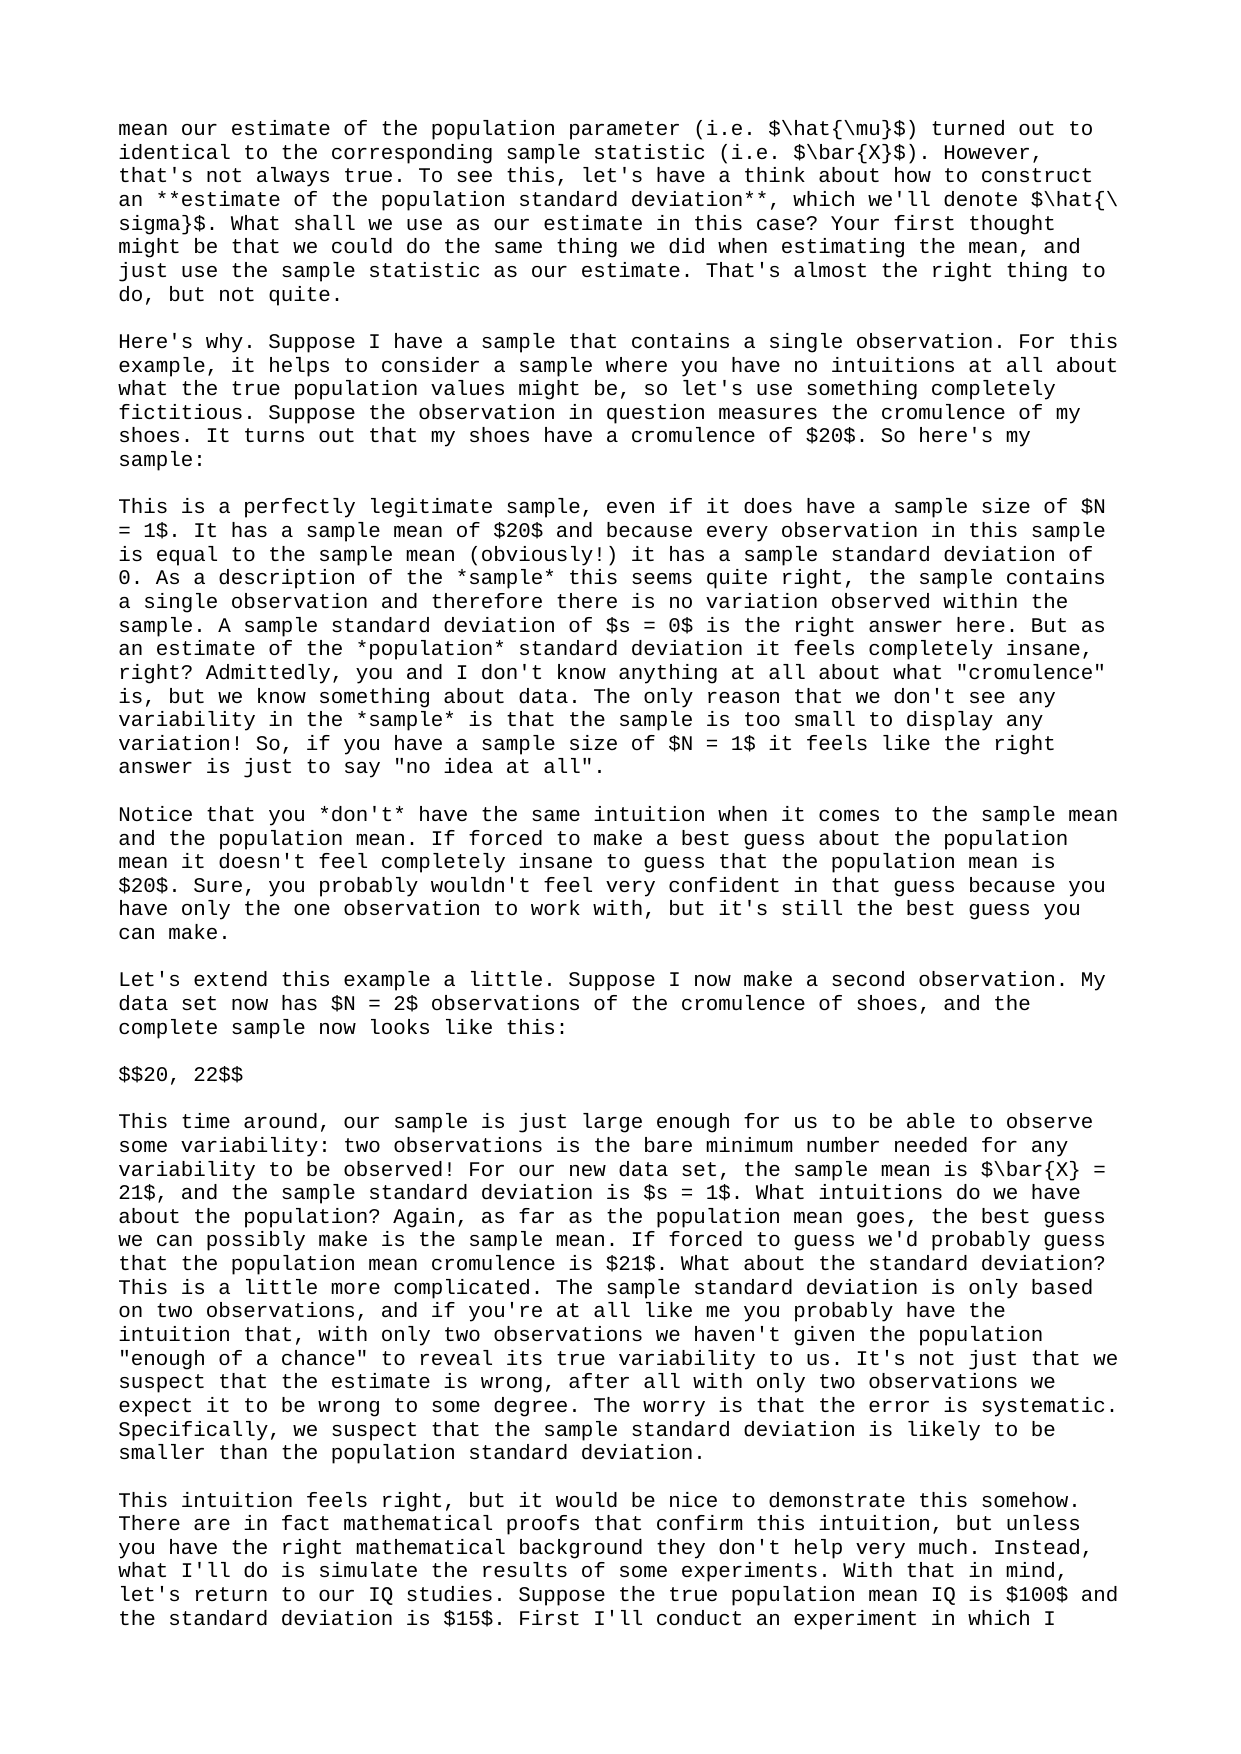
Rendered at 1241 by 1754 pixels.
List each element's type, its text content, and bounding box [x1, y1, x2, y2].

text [118, 1489, 1122, 1631]
text Let's extend this example a little. Suppose I now make a second observation. My data set now has $N = 2$ observations of the cromulence of shoes, and the complete sample now looks like this: [118, 969, 1122, 1040]
text Here's why. Suppose I have a sample that contains a single observation. For this example, it helps to consider a sample where you have no intuitions at all about what the true population values might be, so let's use something completely fictitious. Suppose the observation in question measures the cromulence of my shoes. It turns out that my shoes have a cromulence of $20$. So here's my sample: [118, 331, 1122, 473]
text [118, 118, 1122, 307]
text Notice that you *don't* have the same intuition when it comes to the sample mean and the population mean. If forced to make a best guess about the population mean it doesn't feel completely insane to guess that the population mean is $20$. Sure, you probably wouldn't feel very confident in that guess because you have only the one observation to work with, but it's still the best guess you can make. [118, 804, 1122, 946]
text This time around, our sample is just large enough for us to be able to observe some variability: two observations is the bare minimum number needed for any variability to be observed! For our new data set, the sample mean is $\bar{X} = 21$, and the sample standard deviation is $s = 1$. What intuitions do we have about the population? Again, as far as the population mean goes, the best guess we can possibly make is the sample mean. If forced to guess we'd probably guess that the population mean cromulence is $21$. What about the standard deviation? This is a little more complicated. The sample standard deviation is only based on two observations, and if you're at all like me you probably have the intuition that, with only two observations we haven't given the population "enough of a chance" to reveal its true variability to us. It's not just that we suspect that the estimate is wrong, after all with only two observations we expect it to be wrong to some degree. The worry is that the error is systematic. Specifically, we suspect that the sample standard deviation is likely to be smaller than the population standard deviation. [118, 1111, 1122, 1466]
text $$20, 22$$ [118, 1064, 1122, 1088]
text This is a perfectly legitimate sample, even if it does have a sample size of $N = 1$. It has a sample mean of $20$ and because every observation in this sample is equal to the sample mean (obviously!) it has a sample standard deviation of 0. As a description of the *sample* this seems quite right, the sample contains a single observation and therefore there is no variation observed within the sample. A sample standard deviation of $s = 0$ is the right answer here. But as an estimate of the *population* standard deviation it feels completely insane, right? Admittedly, you and I don't know anything at all about what "cromulence" is, but we know something about data. The only reason that we don't see any variability in the *sample* is that the sample is too small to display any variation! So, if you have a sample size of $N = 1$ it feels like the right answer is just to say "no idea at all". [118, 496, 1122, 780]
